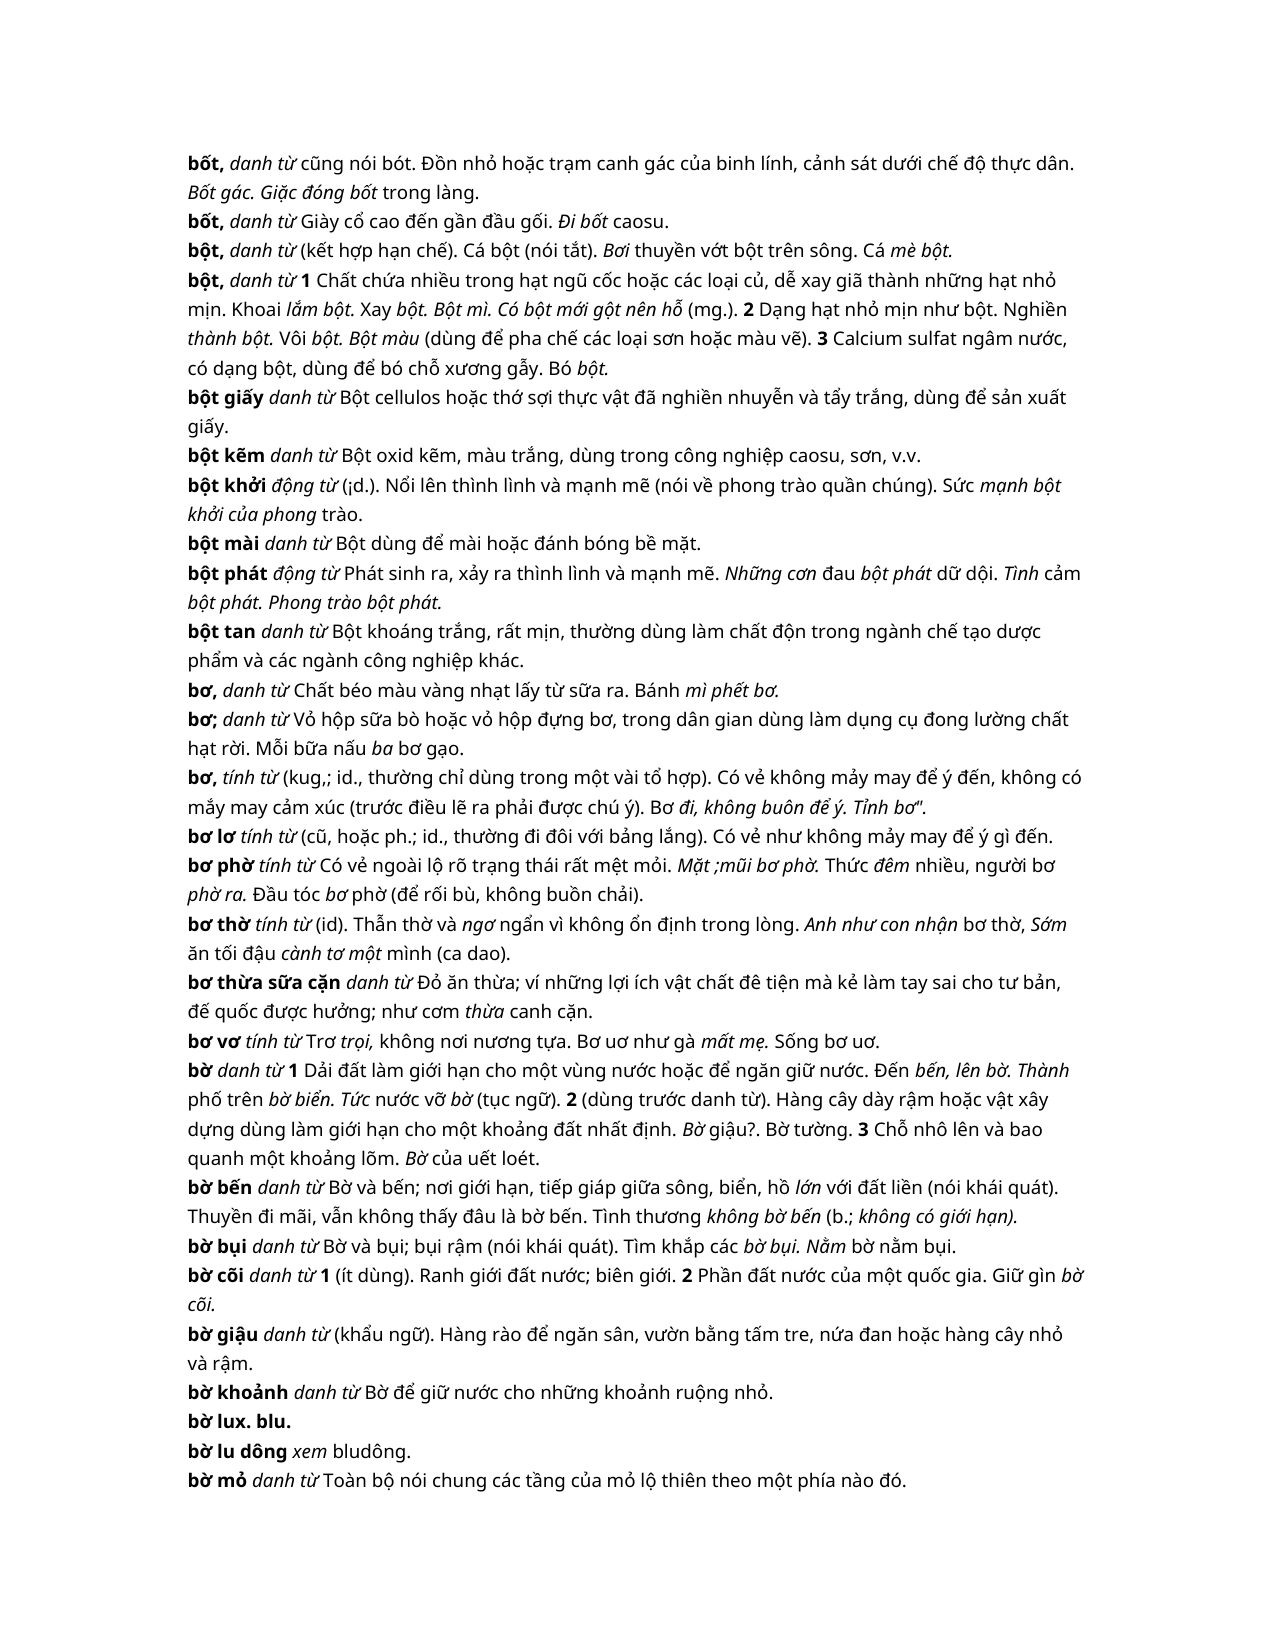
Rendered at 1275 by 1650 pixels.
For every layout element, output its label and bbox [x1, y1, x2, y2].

text [187, 150, 1087, 1493]
